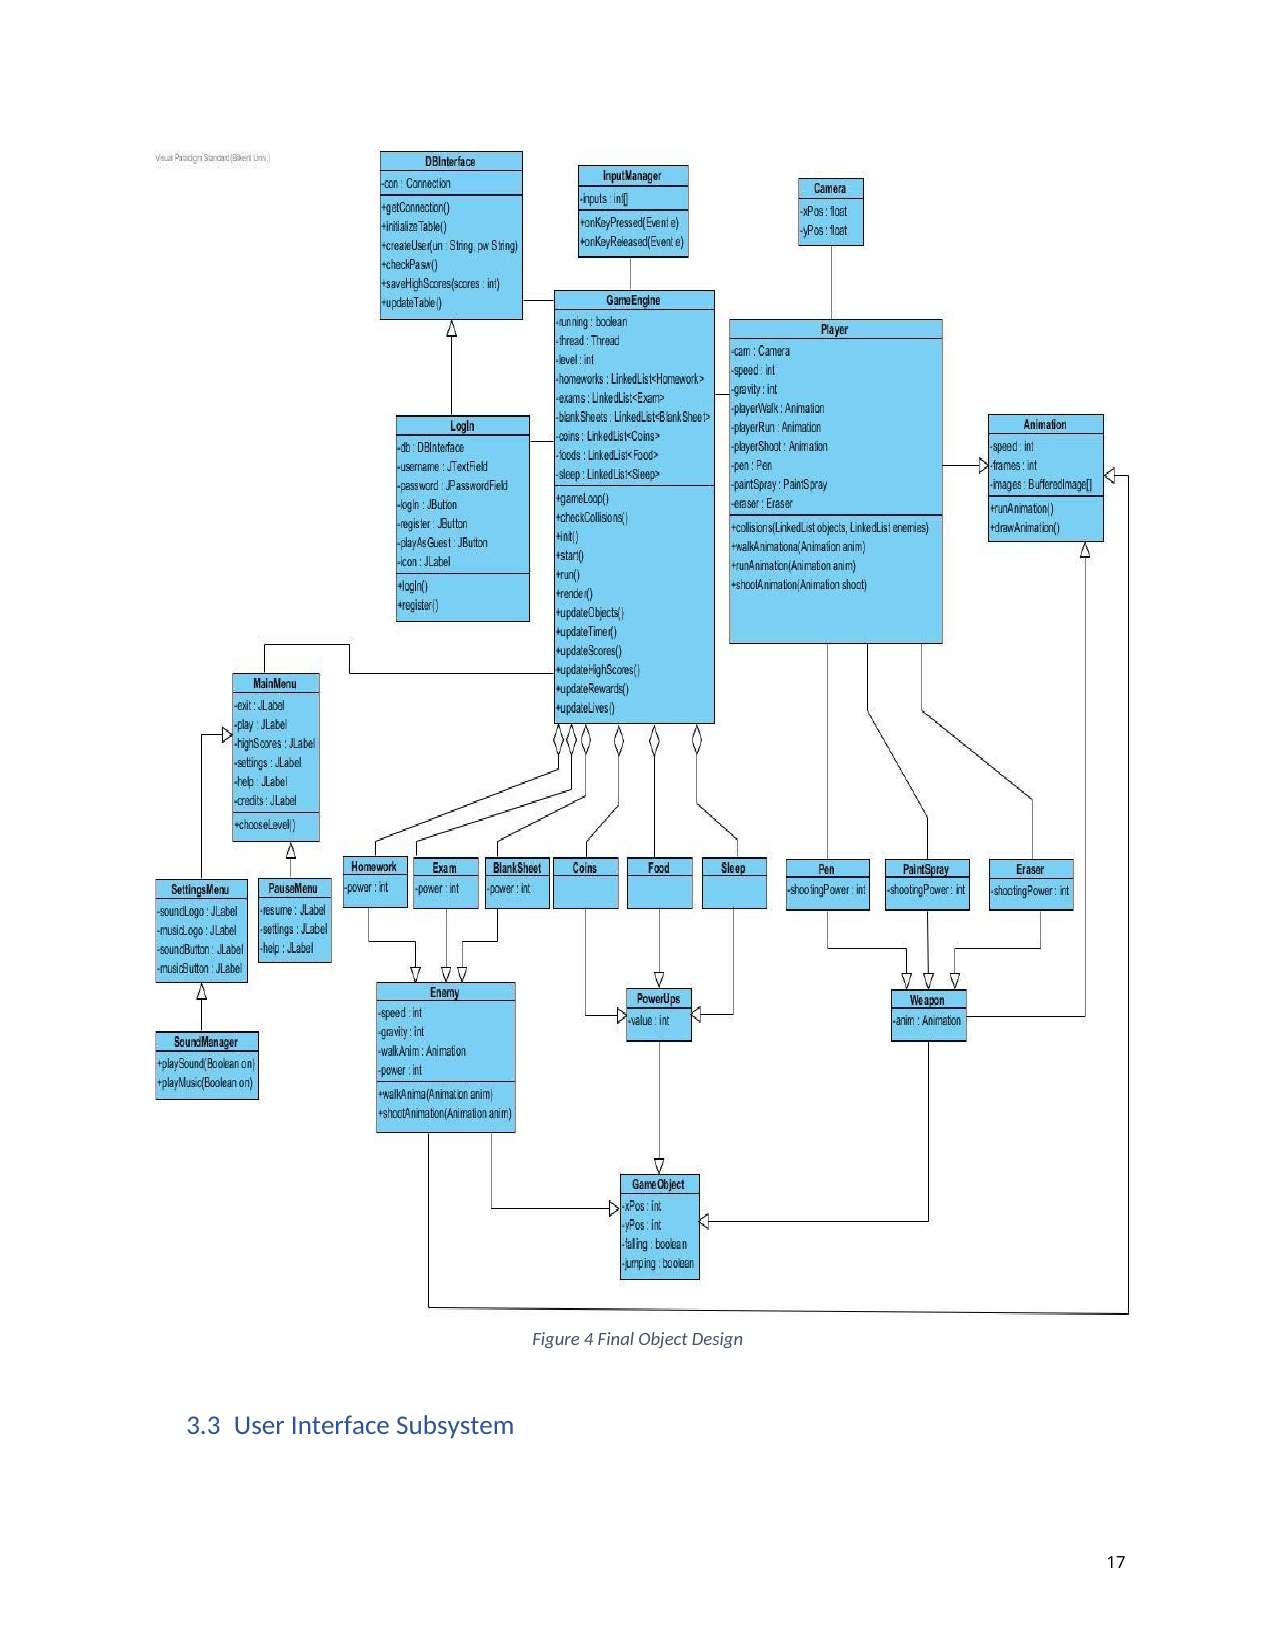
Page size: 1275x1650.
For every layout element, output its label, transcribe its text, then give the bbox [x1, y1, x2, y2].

picture [155, 150, 1131, 1319]
subtitle 3.3 User Interface Subsystem [186, 1408, 1125, 1441]
text Figure 4 Final Object Design [148, 1328, 1127, 1351]
